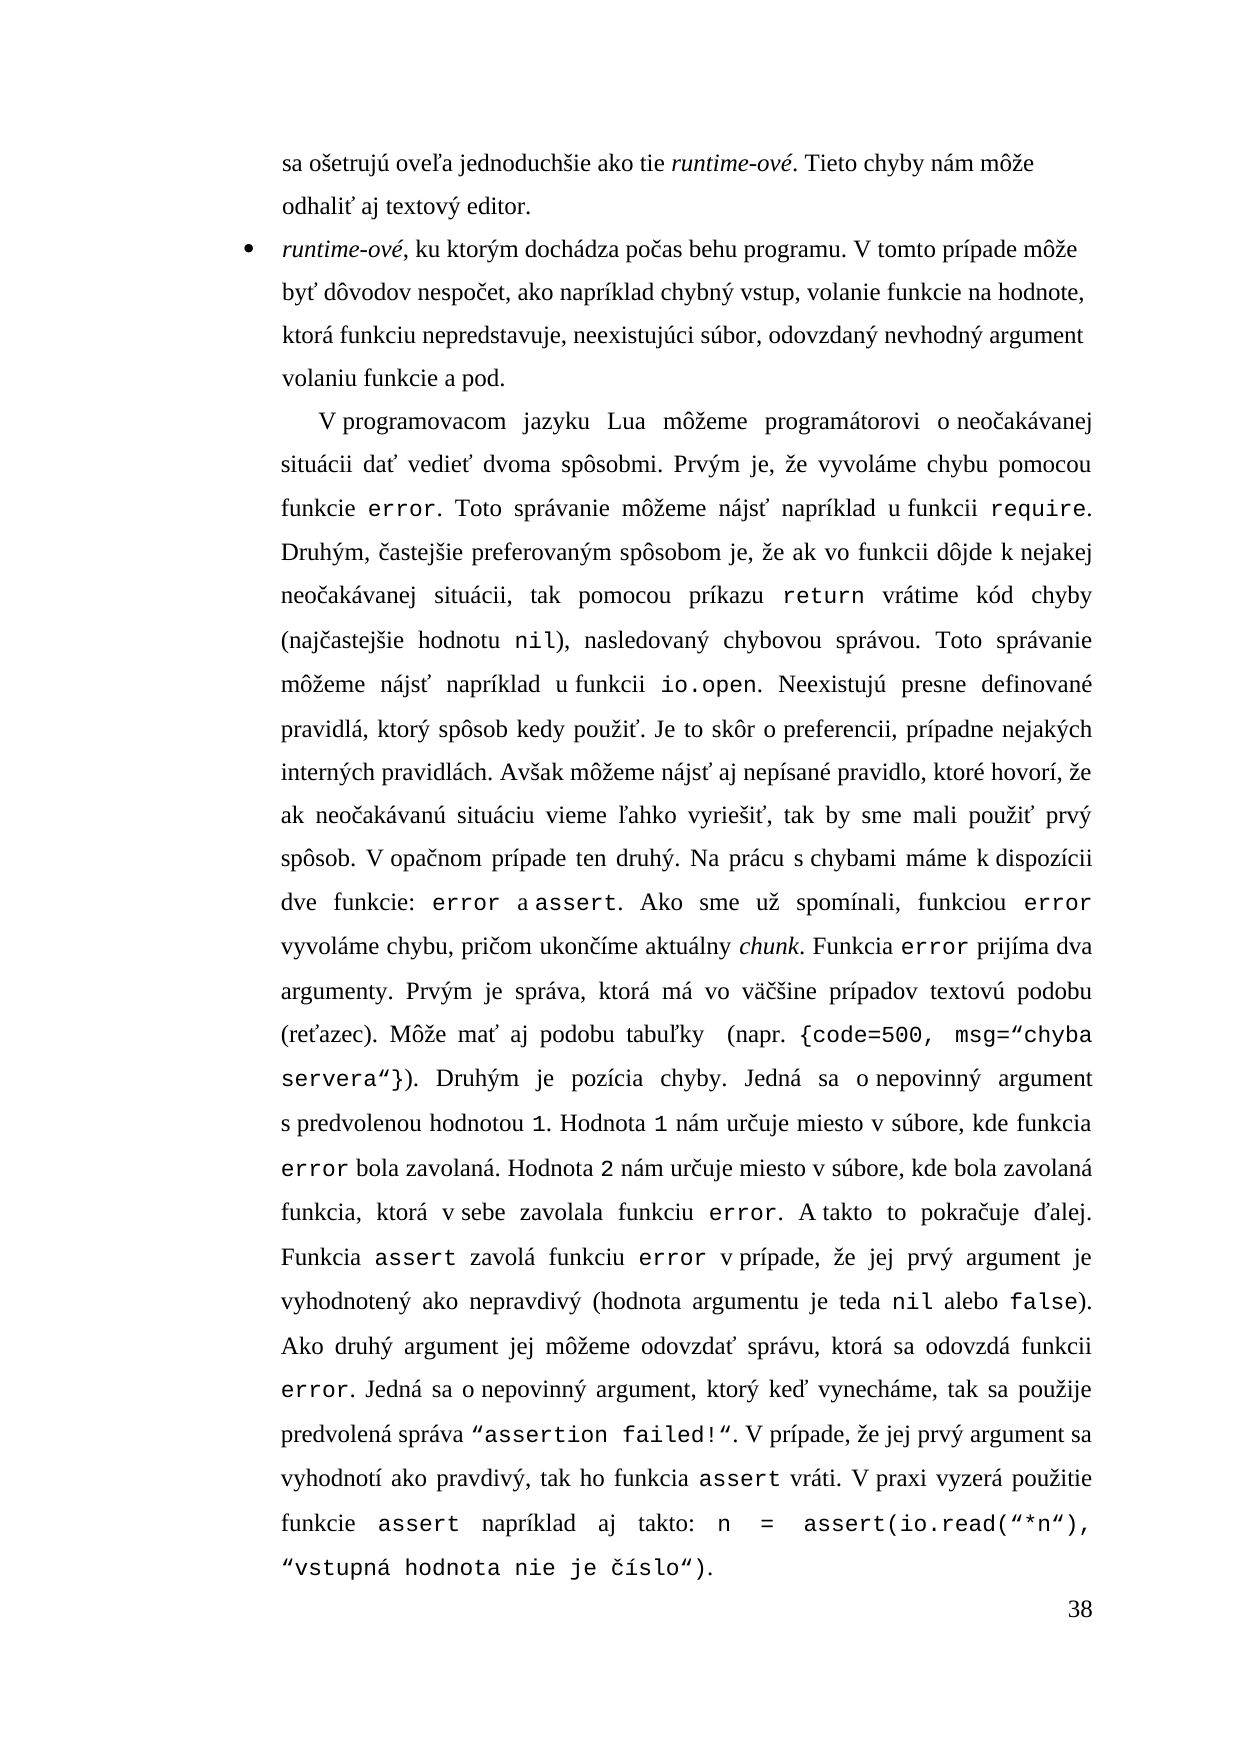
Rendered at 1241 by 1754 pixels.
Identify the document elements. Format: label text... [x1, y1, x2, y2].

text V programovacom jazyku Lua môžeme programátorovi o neočakávanej situácii dať vedieť dvoma spôsobmi. Prvým je, že vyvoláme chybu pomocou funkcie error. Toto správanie môžeme nájsť napríklad u funkcii require. Druhým, častejšie preferovaným spôsobom je, že ak vo funkcii dôjde k nejakej neočakávanej situácii, tak pomocou príkazu return vrátime kód chyby (najčastejšie hodnotu nil), nasledovaný chybovou správou. Toto správanie môžeme nájsť napríklad u funkcii io.open. Neexistujú presne definované pravidlá, ktorý spôsob kedy použiť. Je to skôr o preferencii, prípadne nejakých interných pravidlách. Avšak môžeme nájsť aj nepísané pravidlo, ktoré hovorí, že ak neočakávanú situáciu vieme ľahko vyriešiť, tak by sme mali použiť prvý spôsob. V opačnom prípade ten druhý. Na prácu s chybami máme k dispozícii dve funkcie: error a assert. Ako sme už spomínali, funkciou error vyvoláme chybu, pričom ukončíme aktuálny chunk. Funkcia error prijíma dva argumenty. Prvým je správa, ktorá má vo väčšine prípadov textovú podobu (reťazec). Môže mať aj podobu tabuľky (napr. {code=500, msg=“chyba servera“}). Druhým je pozícia chyby. Jedná sa o nepovinný argument s predvolenou hodnotou 1. Hodnota 1 nám určuje miesto v súbore, kde funkcia error bola zavolaná. Hodnota 2 nám určuje miesto v súbore, kde bola zavolaná funkcia, ktorá v sebe zavolala funkciu error. A takto to pokračuje ďalej. Funkcia assert zavolá funkciu error v prípade, že jej prvý argument je vyhodnotený ako nepravdivý (hodnota argumentu je teda nil alebo false). Ako druhý argument jej môžeme odovzdať správu, ktorá sa odovzdá funkcii error. Jedná sa o nepovinný argument, ktorý keď vynecháme, tak sa použije predvolená správa “assertion failed!“. V prípade, že jej prvý argument sa vyhodnotí ako pravdivý, tak ho funkcia assert vráti. V praxi vyzerá použitie funkcie assert napríklad aj takto: n = assert(io.read(“*n“), “vstupná hodnota nie je číslo“). [281, 406, 1092, 1583]
list runtime-ové, ku ktorým dochádza počas behu programu. V tomto prípade môže byť dôvodov nespočet, ako napríklad chybný vstup, volanie funkcie na hodnote, ktorá funkciu nepredstavuje, neexistujúci súbor, odovzdaný nevhodný argument volaniu funkcie a pod. [244, 234, 1092, 392]
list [244, 148, 1092, 219]
